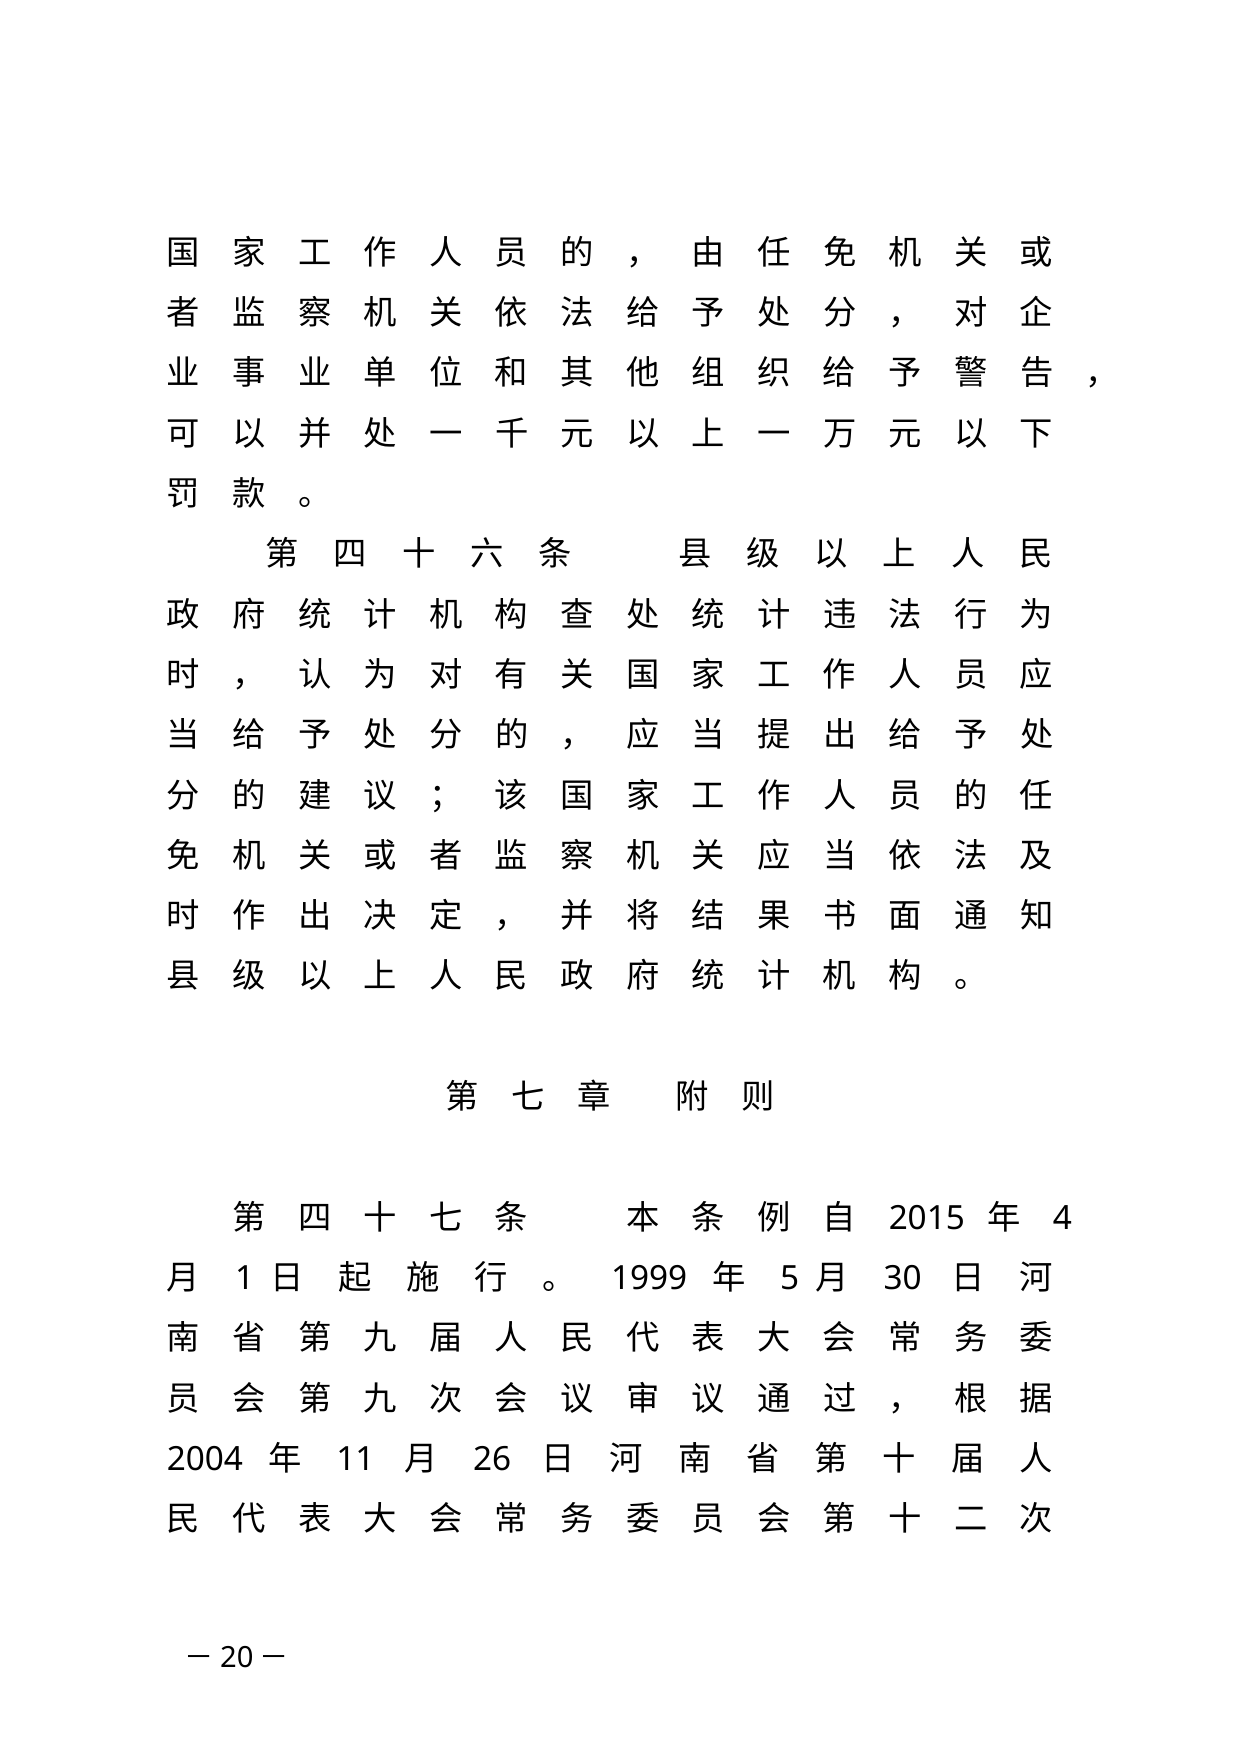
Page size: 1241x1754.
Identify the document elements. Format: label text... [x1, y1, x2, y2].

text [167, 219, 1085, 521]
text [167, 1184, 1085, 1546]
list 附则 [167, 1064, 1085, 1124]
text 第四十六条 县级以上人民政府统计机构查处统计违法行为时，认为对有关国家工作人员应当给予处分的，应当提出给予处分的建议；该国家工作人员的任免机关或者监察机关应当依法及时作出决定，并将结果书面通知县级以上人民政府统计机构。 [167, 521, 1085, 1003]
